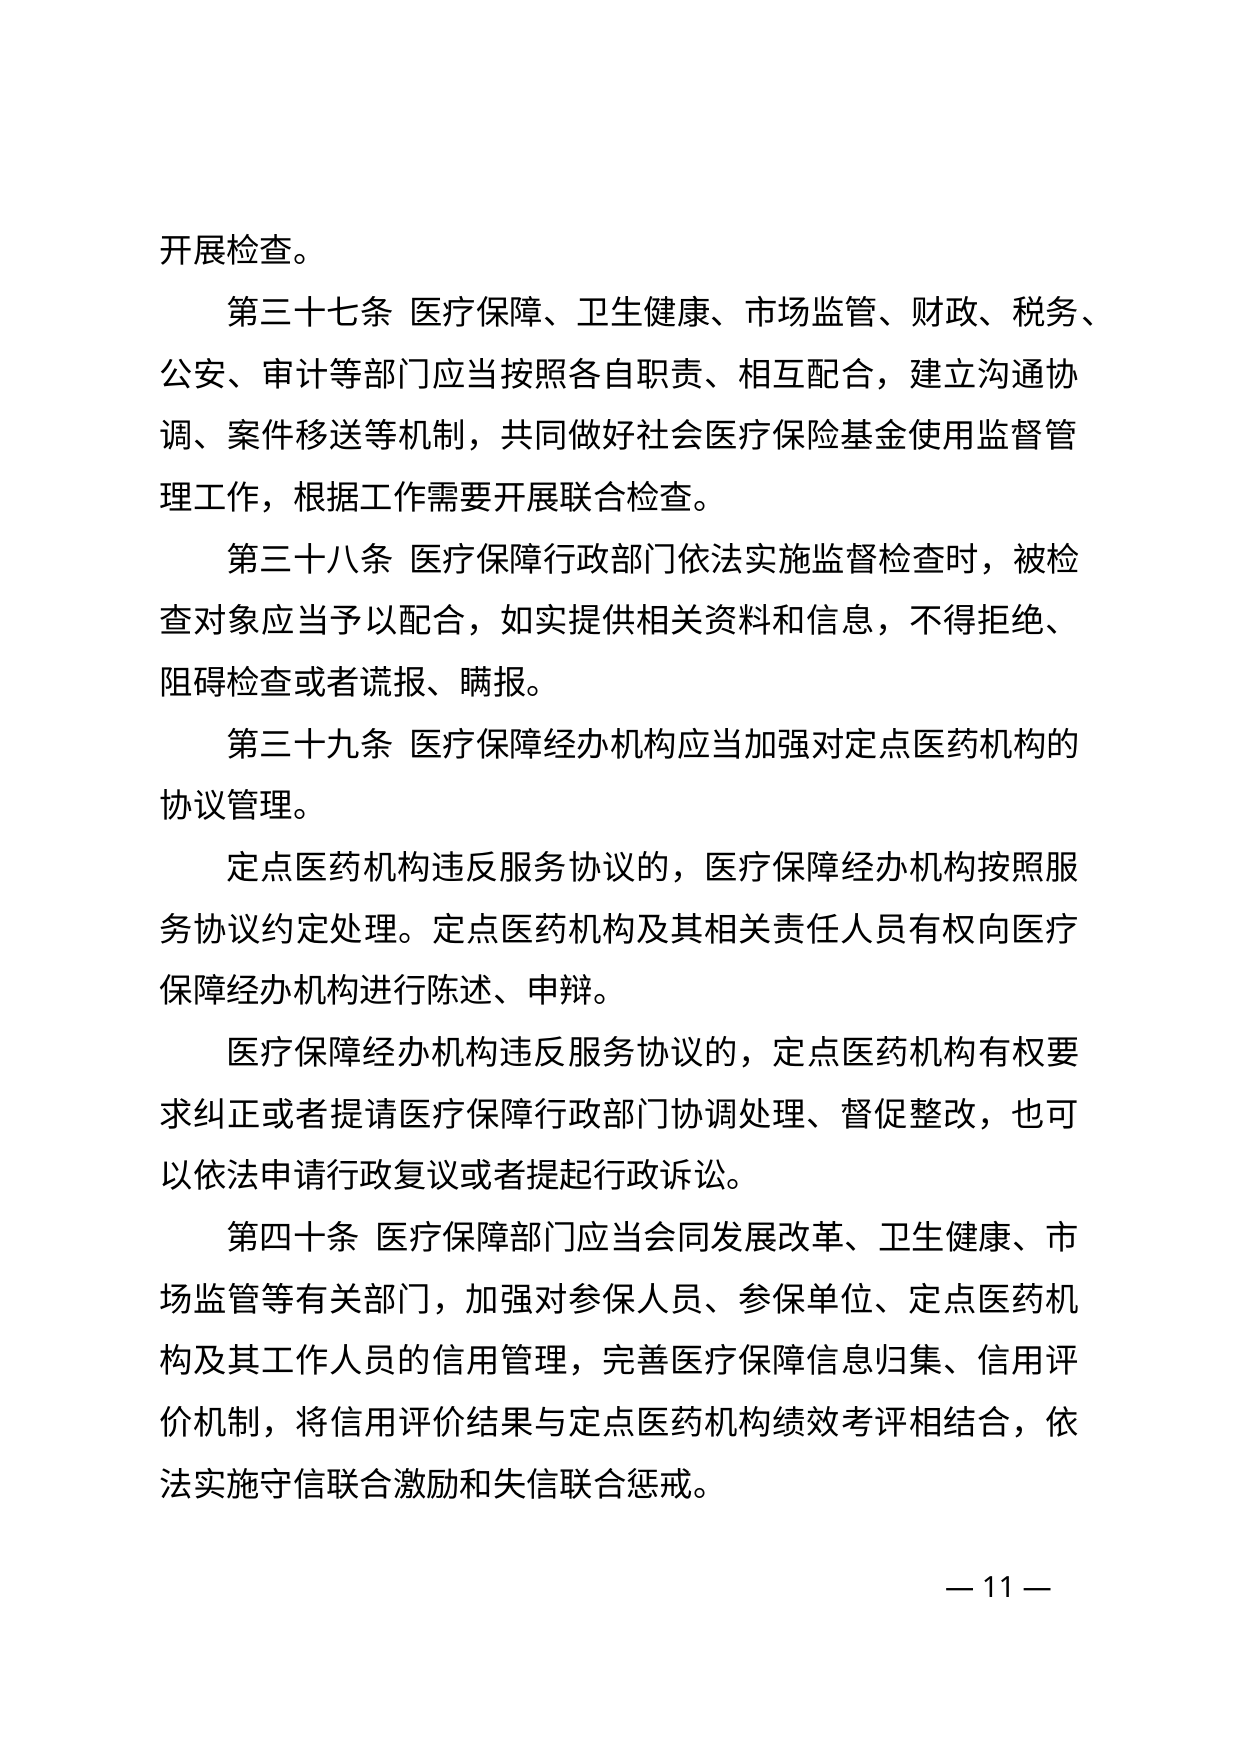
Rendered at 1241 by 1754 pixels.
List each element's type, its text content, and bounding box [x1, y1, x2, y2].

text 第四十条 医疗保障部门应当会同发展改革、卫生健康、市场监管等有关部门，加强对参保人员、参保单位、定点医药机构及其工作人员的信用管理，完善医疗保障信息归集、信用评价机制，将信用评价结果与定点医药机构绩效考评相结合，依法实施守信联合激励和失信联合惩戒。 [159, 1200, 1081, 1509]
text 定点医药机构违反服务协议的，医疗保障经办机构按照服务协议约定处理。定点医药机构及其相关责任人员有权向医疗保障经办机构进行陈述、申辩。 [159, 830, 1081, 1015]
text 第三十九条 医疗保障经办机构应当加强对定点医药机构的协议管理。 [159, 707, 1081, 830]
text 第三十七条 医疗保障、卫生健康、市场监管、财政、税务、公安、审计等部门应当按照各自职责、相互配合，建立沟通协调、案件移送等机制，共同做好社会医疗保险基金使用监督管理工作，根据工作需要开展联合检查。 [159, 275, 1081, 522]
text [159, 214, 1081, 275]
text 第三十八条 医疗保障行政部门依法实施监督检查时，被检查对象应当予以配合，如实提供相关资料和信息，不得拒绝、阻碍检查或者谎报、瞒报。 [159, 522, 1081, 707]
text 医疗保障经办机构违反服务协议的，定点医药机构有权要求纠正或者提请医疗保障行政部门协调处理、督促整改，也可以依法申请行政复议或者提起行政诉讼。 [159, 1015, 1081, 1200]
